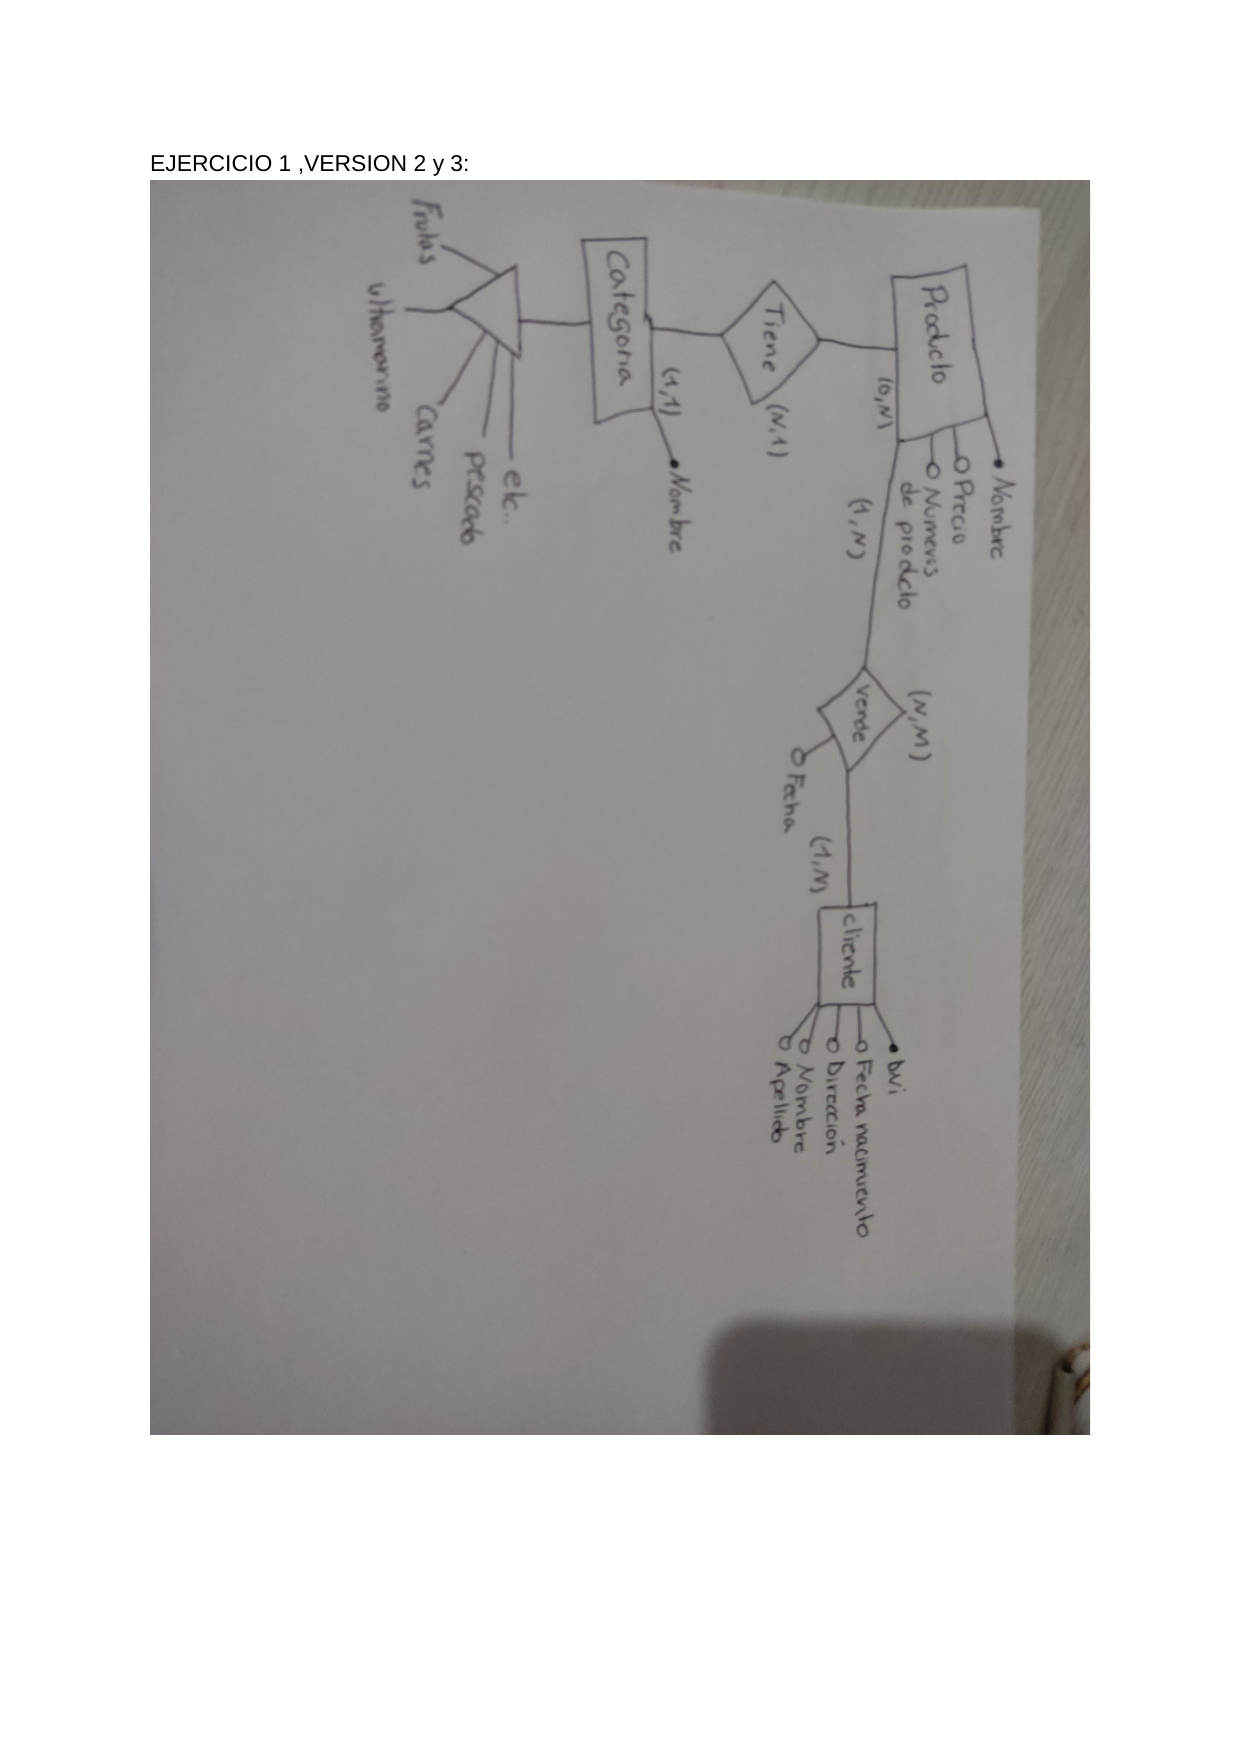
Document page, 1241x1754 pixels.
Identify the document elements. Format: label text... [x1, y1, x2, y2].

text EJERCICIO 1 ,VERSION 2 y 3: [150, 150, 1090, 180]
picture [150, 180, 1091, 1435]
